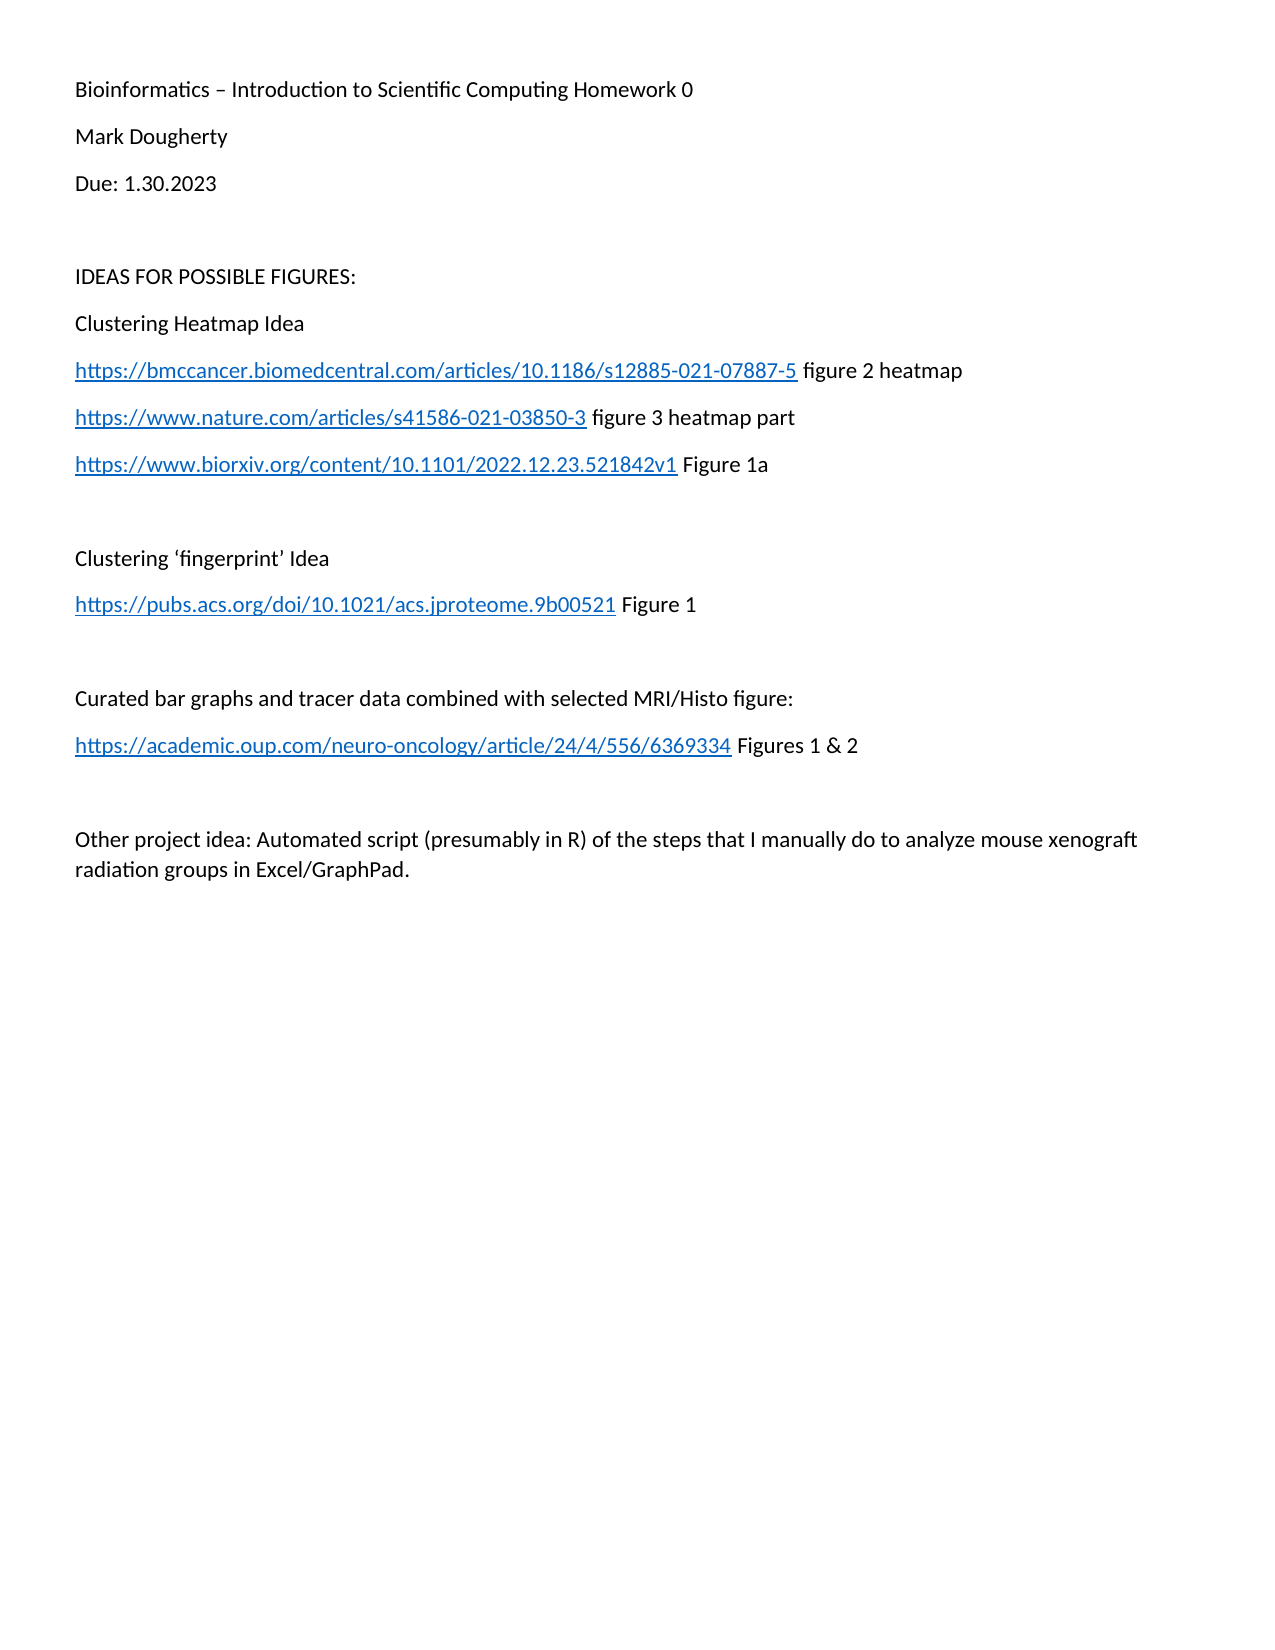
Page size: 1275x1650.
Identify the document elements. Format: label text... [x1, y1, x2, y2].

text Clustering ‘fingerprint’ Idea [75, 544, 1200, 572]
text Other project idea: Automated script (presumably in R) of the steps that I manually do to analyze mouse xenograft radiation groups in Excel/GraphPad. [75, 825, 1200, 883]
text Clustering Heatmap Idea [75, 309, 1200, 337]
text IDEAS FOR POSSIBLE FIGURES: [75, 262, 1200, 291]
text Curated bar graphs and tracer data combined with selected MRI/Histo figure: [75, 684, 1200, 712]
text https://www.nature.com/articles/s41586-021-03850-3 figure 3 heatmap part [75, 403, 1200, 431]
text Mark Dougherty [75, 122, 1200, 150]
text https://www.biorxiv.org/content/10.1101/2022.12.23.521842v1 Figure 1a [75, 450, 1200, 478]
text Bioinformatics – Introduction to Scientific Computing Homework 0 [75, 75, 1200, 103]
text Due: 1.30.2023 [75, 169, 1200, 197]
text https://bmccancer.biomedcentral.com/articles/10.1186/s12885-021-07887-5 figure 2 heatmap [75, 356, 1200, 384]
text https://academic.oup.com/neuro-oncology/article/24/4/556/6369334 Figures 1 & 2 [75, 731, 1200, 759]
text https://pubs.acs.org/doi/10.1021/acs.jproteome.9b00521 Figure 1 [75, 591, 1200, 619]
